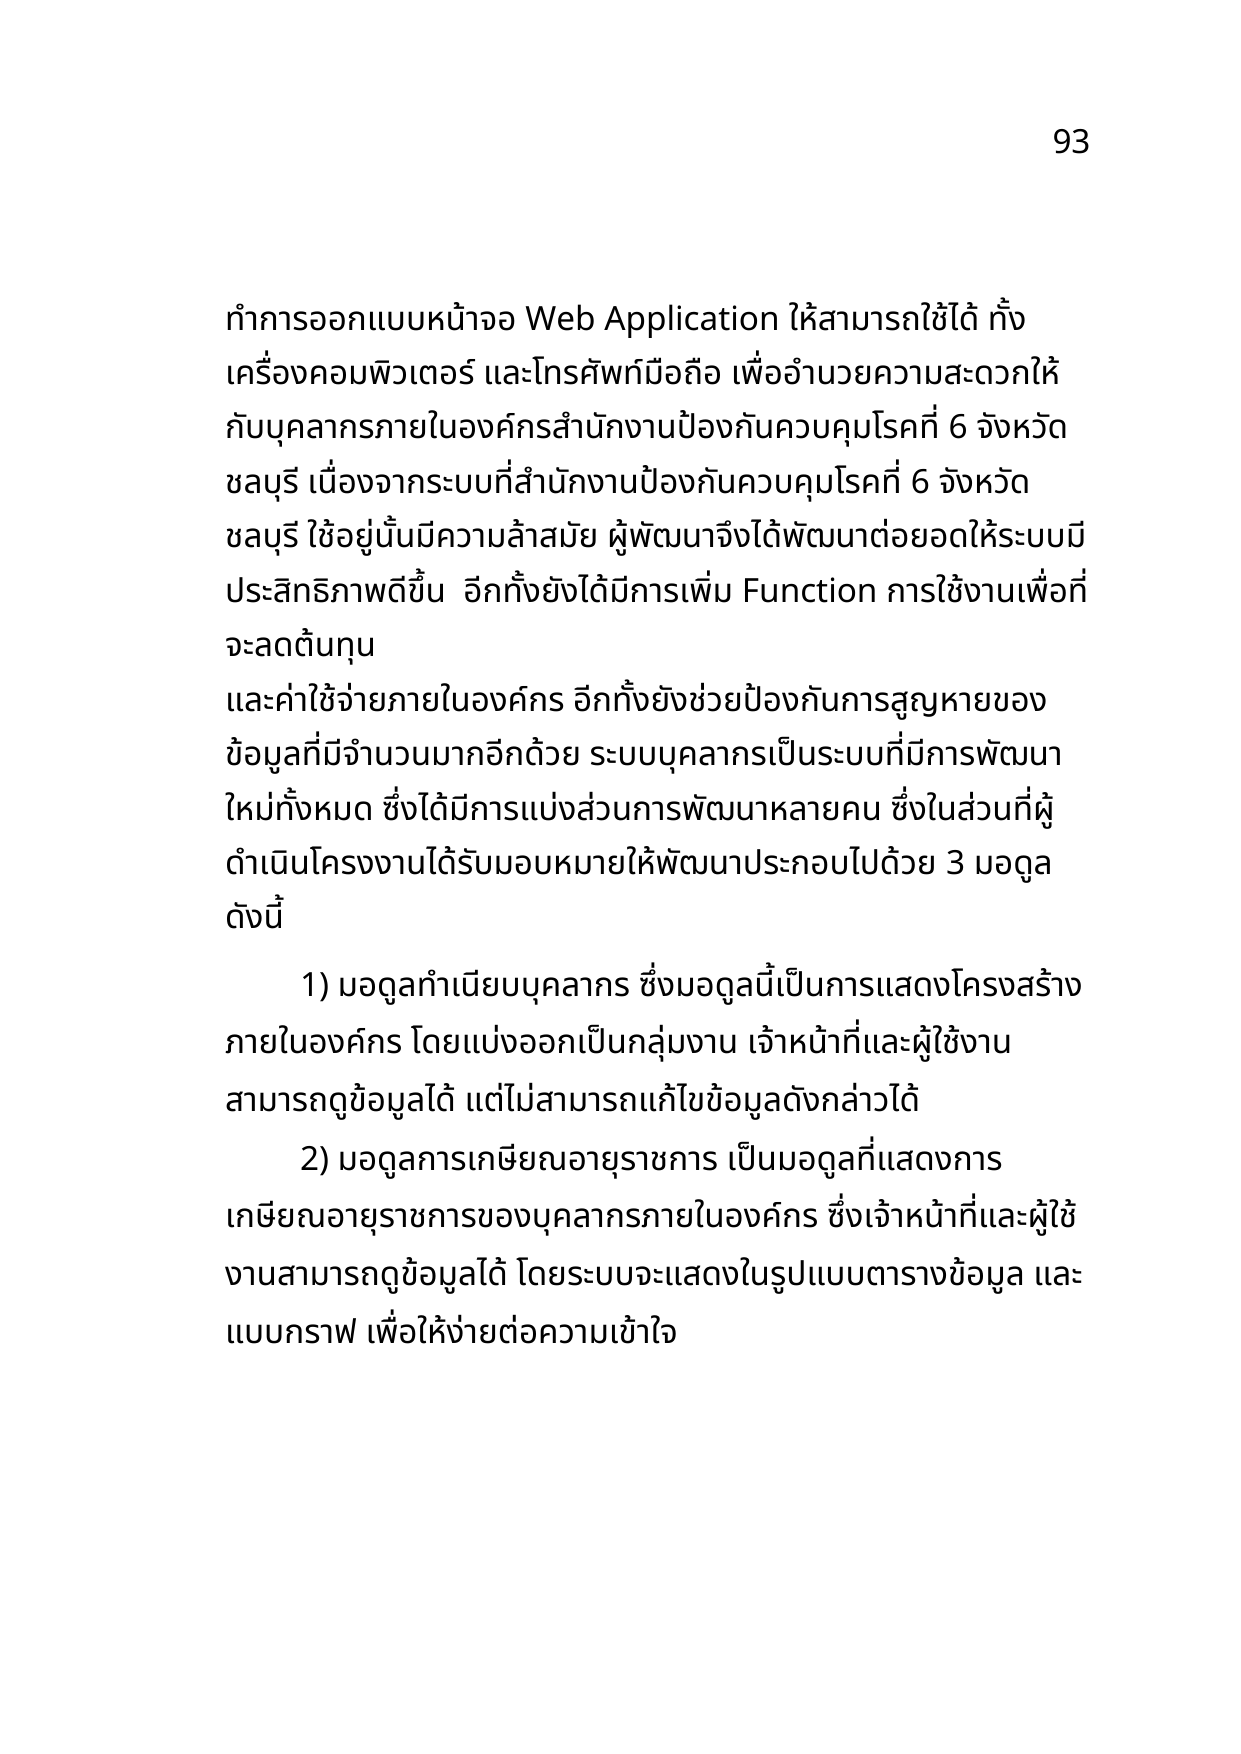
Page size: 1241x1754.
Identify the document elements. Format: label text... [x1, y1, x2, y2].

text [225, 294, 1090, 944]
list มอดูลทำเนียบบุคลากร ซึ่งมอดูลนี้เป็นการแสดงโครงสร้างภายในองค์กร โดยแบ่งออกเป็นกลุ่มงาน เจ้าหน้าที่และผู้ใช้งานสามารถดูข้อมูลได้ แต่ไม่สามารถแก้ไขข้อมูลดังกล่าวได้ [225, 960, 1090, 1127]
list มอดูลการเกษียณอายุราชการ เป็นมอดูลที่แสดงการเกษียณอายุราชการของบุคลากรภายในองค์กร ซึ่งเจ้าหน้าที่และผู้ใช้งานสามารถดูข้อมูลได้ โดยระบบจะแสดงในรูปแบบตารางข้อมูล และแบบกราฟ เพื่อให้ง่ายต่อความเข้าใจ [225, 1134, 1090, 1359]
